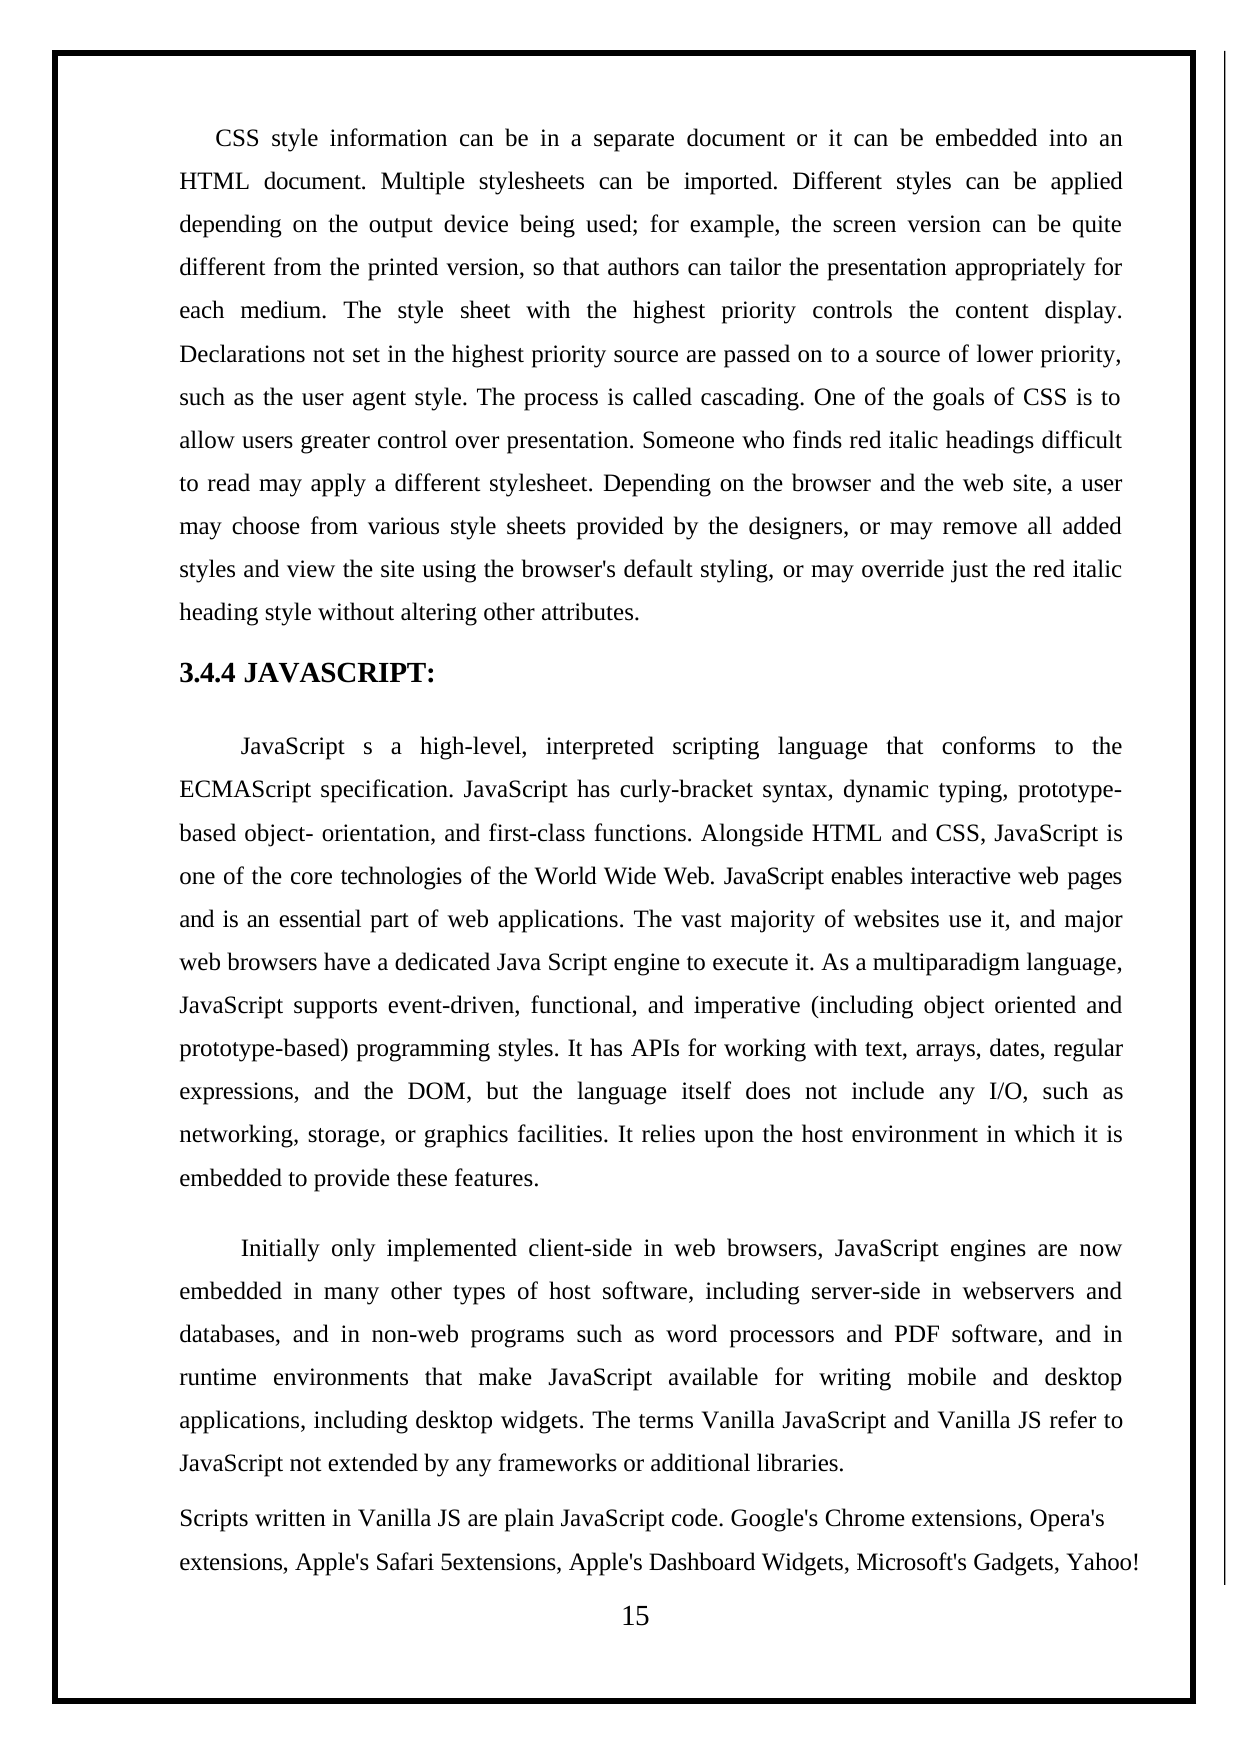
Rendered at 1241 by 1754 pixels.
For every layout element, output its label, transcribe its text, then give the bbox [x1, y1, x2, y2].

text Initially only implemented client-side in web browsers, JavaScript engines are now embedded in many other types of host software, including server-side in webservers and databases, and in non-web programs such as word processors and PDF software, and in runtime environments that make JavaScript available for writing mobile and desktop applications, including desktop widgets. The terms Vanilla JavaScript and Vanilla JS refer to JavaScript not extended by any frameworks or additional libraries. [179, 1233, 1123, 1477]
subtitle JAVASCRIPT: [179, 655, 1190, 688]
text CSS style information can be in a separate document or it can be embedded into an HTML document. Multiple stylesheets can be imported. Different styles can be applied depending on the output device being used; for example, the screen version can be quite different from the printed version, so that authors can tailor the presentation appropriately for each medium. The style sheet with the highest priority controls the content display. Declarations not set in the highest priority source are passed on to a source of lower priority, such as the user agent style. The process is called cascading. One of the goals of CSS is to allow users greater control over presentation. Someone who finds red italic headings difficult to read may apply a different stylesheet. Depending on the browser and the web site, a user may choose from various style sheets provided by the designers, or may remove all added styles and view the site using the browser's default styling, or may override just the red italic heading style without altering other attributes. [179, 123, 1123, 626]
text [179, 1503, 1156, 1575]
text JavaScript s a high-level, interpreted scripting language that conforms to the ECMAScript specification. JavaScript has curly-bracket syntax, dynamic typing, prototype-based object- orientation, and first-class functions. Alongside HTML and CSS, JavaScript is one of the core technologies of the World Wide Web. JavaScript enables interactive web pages and is an essential part of web applications. The vast majority of websites use it, and major web browsers have a dedicated Java Script engine to execute it. As a multiparadigm language, JavaScript supports event-driven, functional, and imperative (including object oriented and prototype-based) programming styles. It has APIs for working with text, arrays, dates, regular expressions, and the DOM, but the language itself does not include any I/O, such as networking, storage, or graphics facilities. It relies upon the host environment in which it is embedded to provide these features. [179, 731, 1123, 1191]
